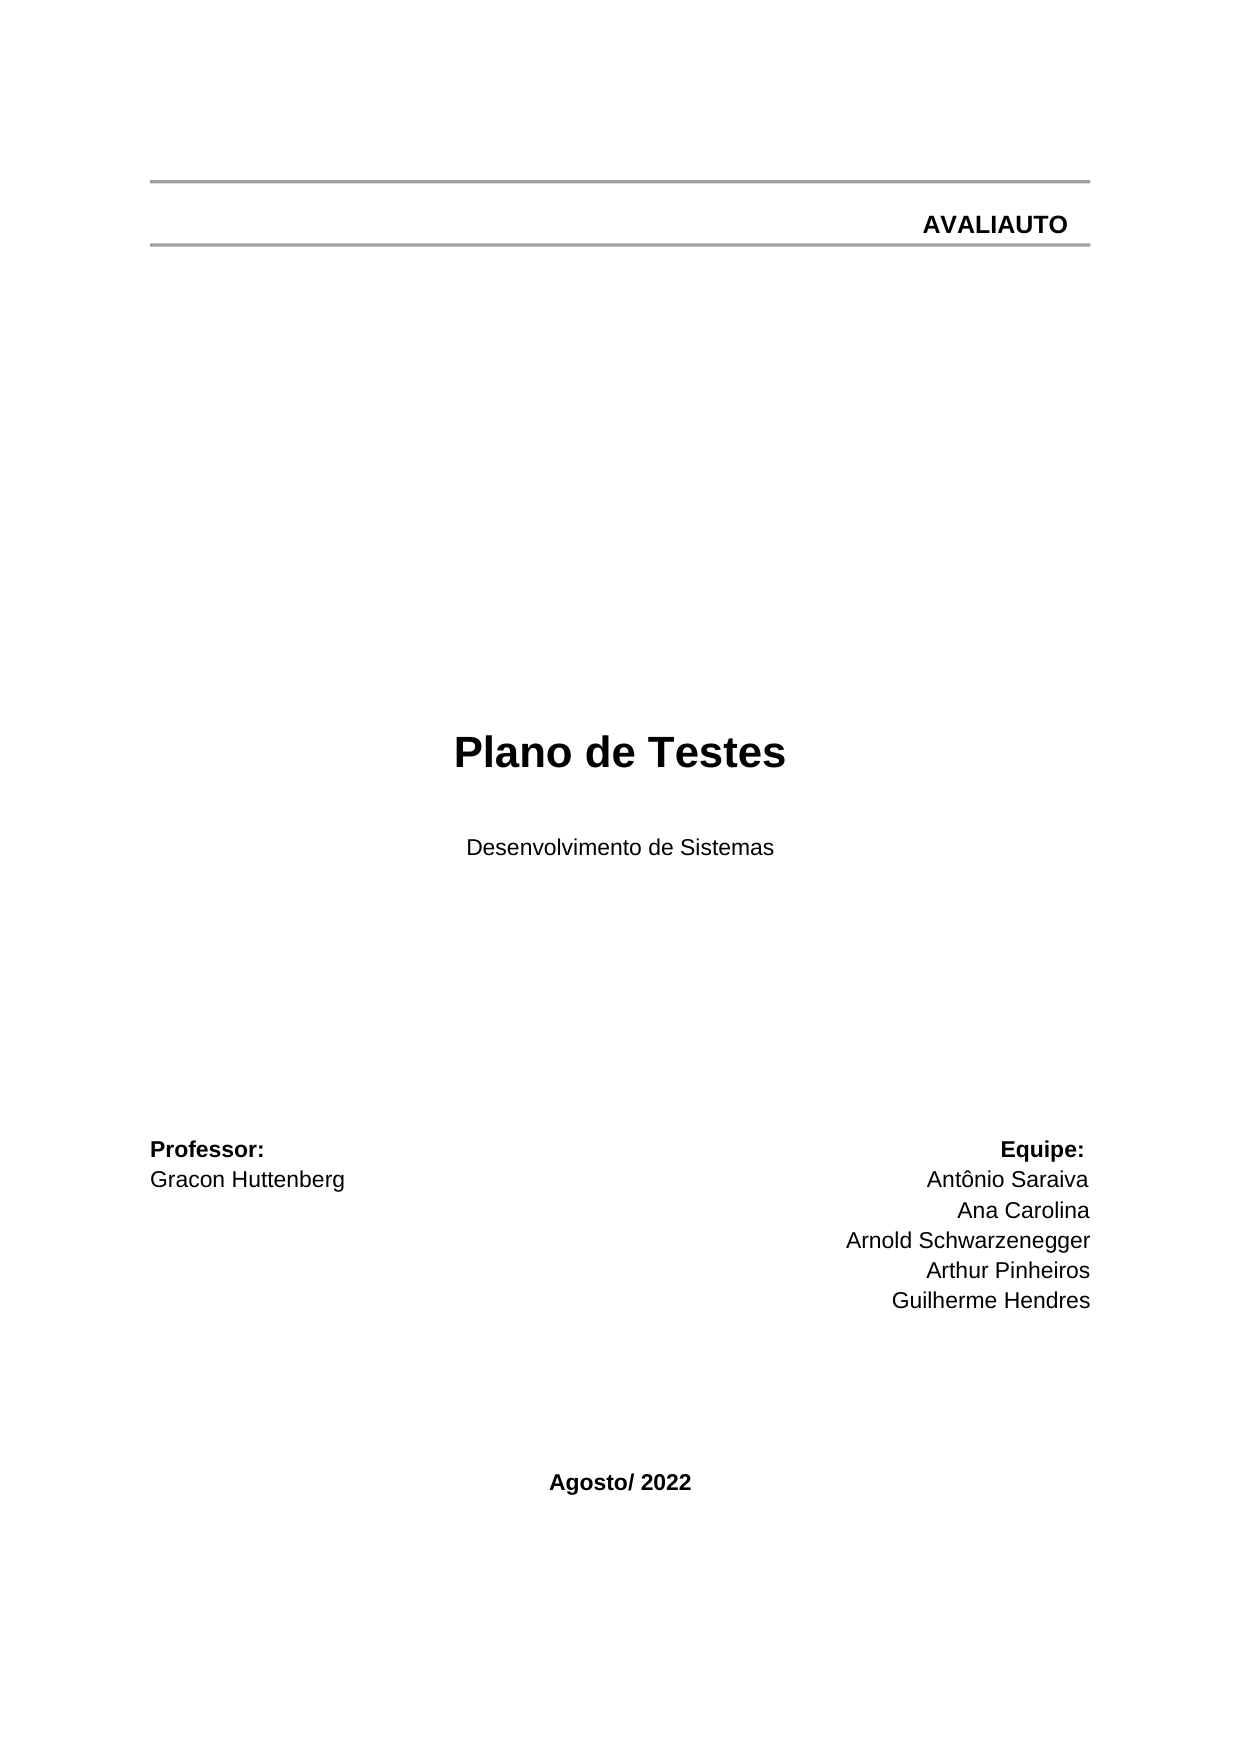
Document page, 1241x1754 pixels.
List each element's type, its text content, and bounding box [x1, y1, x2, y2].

text Desenvolvimento de Sistemas [150, 834, 1090, 861]
text Plano de Testes [150, 727, 1090, 777]
text Agosto/ 2022 [150, 1468, 1090, 1495]
text AVALIAUTO [825, 210, 1090, 239]
text Arthur Pinheiros [150, 1257, 1090, 1283]
text Ana Carolina [150, 1197, 1090, 1223]
text Professor: Equipe: [150, 1136, 1090, 1163]
text Guilherme Hendres [150, 1287, 1090, 1314]
text Gracon Huttenberg Antônio Saraiva [150, 1166, 1090, 1193]
text Arnold Schwarzenegger [150, 1227, 1090, 1253]
